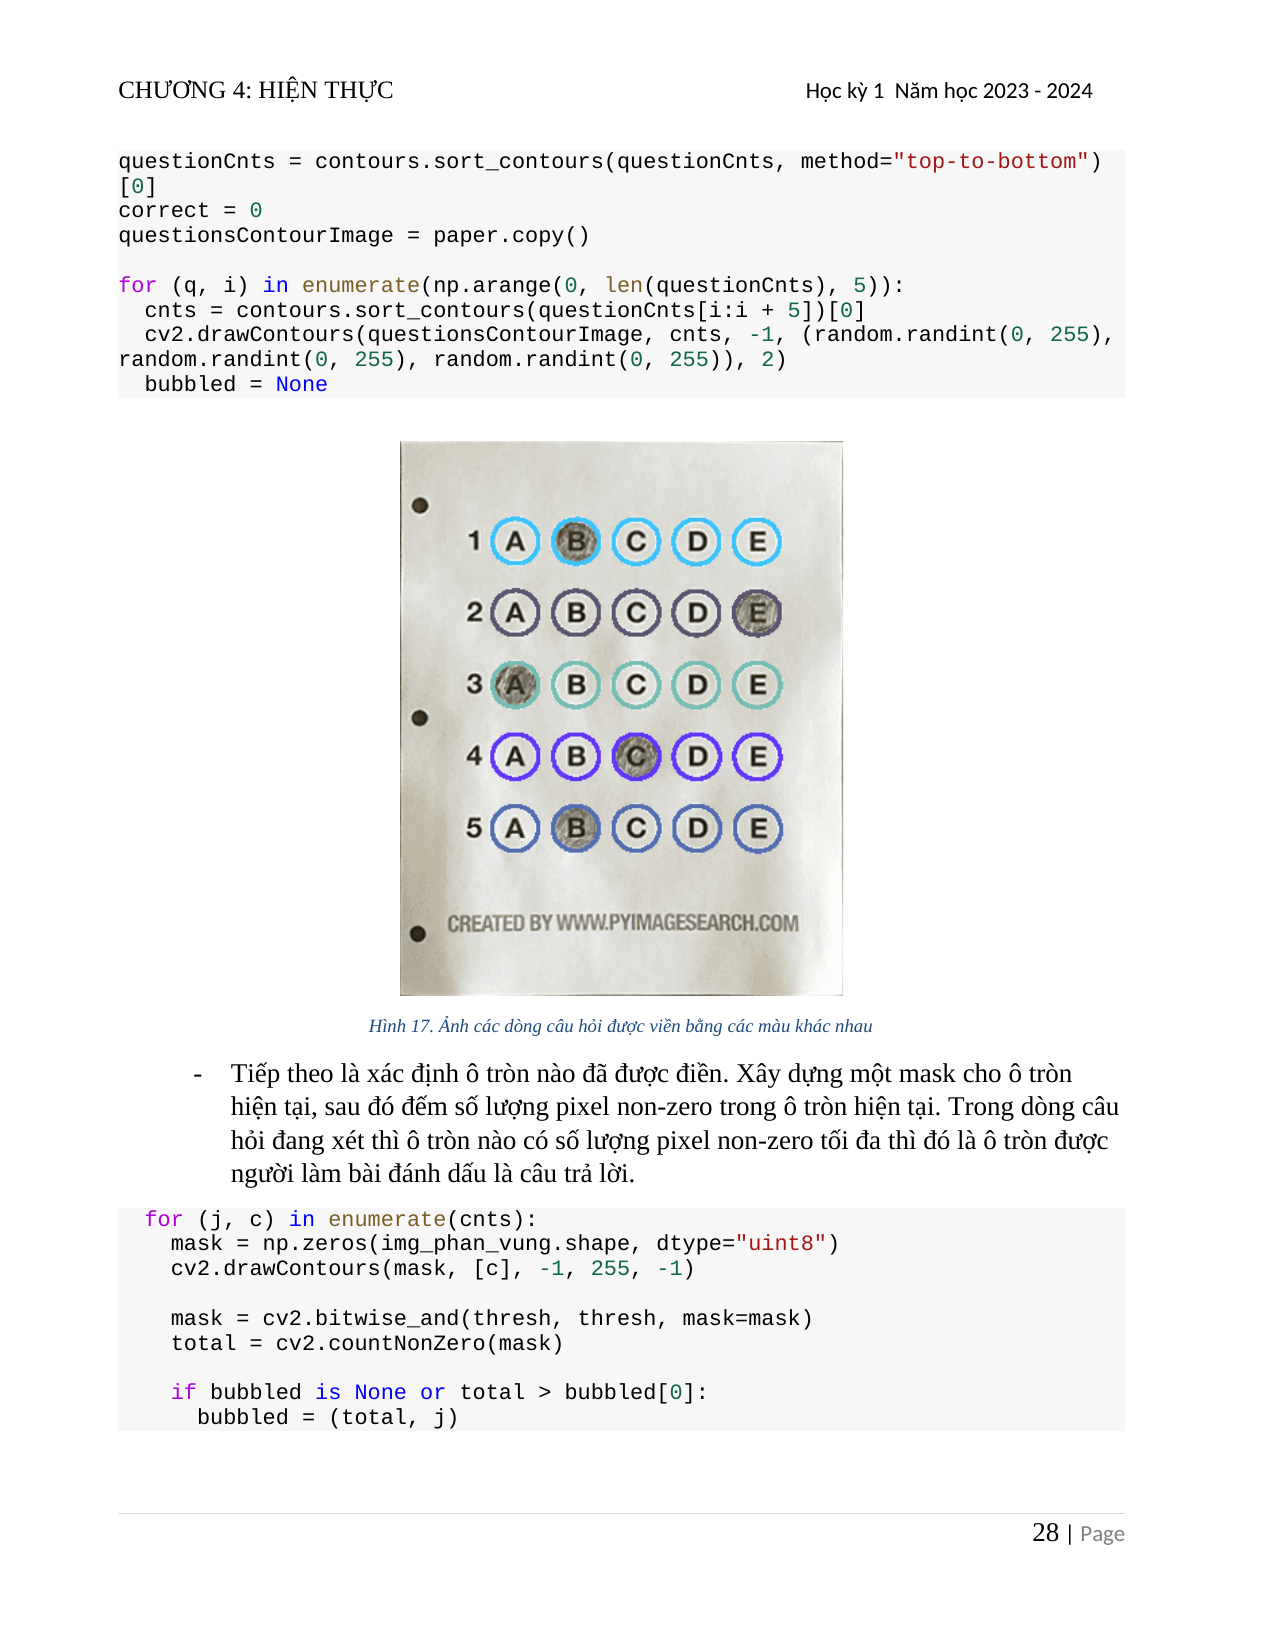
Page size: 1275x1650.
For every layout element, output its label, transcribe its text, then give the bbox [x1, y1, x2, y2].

text bubbled = None [118, 373, 1125, 398]
text total = cv2.countNonZero(mask) [118, 1332, 1125, 1357]
text mask = cv2.bitwise_and(thresh, thresh, mask=mask) [118, 1307, 1125, 1332]
text questionCnts = contours.sort_contours(questionCnts, method="top-to-bottom")[0] [118, 150, 1125, 199]
text Hình 17. Ảnh các dòng câu hỏi được viền bằng các màu khác nhau [118, 1014, 1125, 1036]
text cv2.drawContours(questionsContourImage, cnts, -1, (random.randint(0, 255), random.randint(0, 255), random.randint(0, 255)), 2) [118, 323, 1125, 373]
text for (q, i) in enumerate(np.arange(0, len(questionCnts), 5)): [118, 274, 1125, 299]
text correct = 0 [118, 199, 1125, 224]
picture [400, 441, 844, 996]
text if bubbled is None or total > bubbled[0]: [118, 1381, 1125, 1406]
text for (j, c) in enumerate(cnts): [118, 1208, 1125, 1233]
text bubbled = (total, j) [118, 1406, 1125, 1431]
list Tiếp theo là xác định ô tròn nào đã được điền. Xây dựng một mask cho ô tròn hiện tại, sau đó đếm số lượng pixel non-zero trong ô tròn hiện tại. Trong dòng câu hỏi đang xét thì ô tròn nào có số lượng pixel non-zero tối đa thì đó là ô tròn được người làm bài đánh dấu là câu trả lời. [193, 1057, 1125, 1189]
text mask = np.zeros(img_phan_vung.shape, dtype="uint8") [118, 1233, 1125, 1257]
text questionsContourImage = paper.copy() [118, 224, 1125, 249]
text cv2.drawContours(mask, [c], -1, 255, -1) [118, 1257, 1125, 1282]
text cnts = contours.sort_contours(questionCnts[i:i + 5])[0] [118, 299, 1125, 323]
